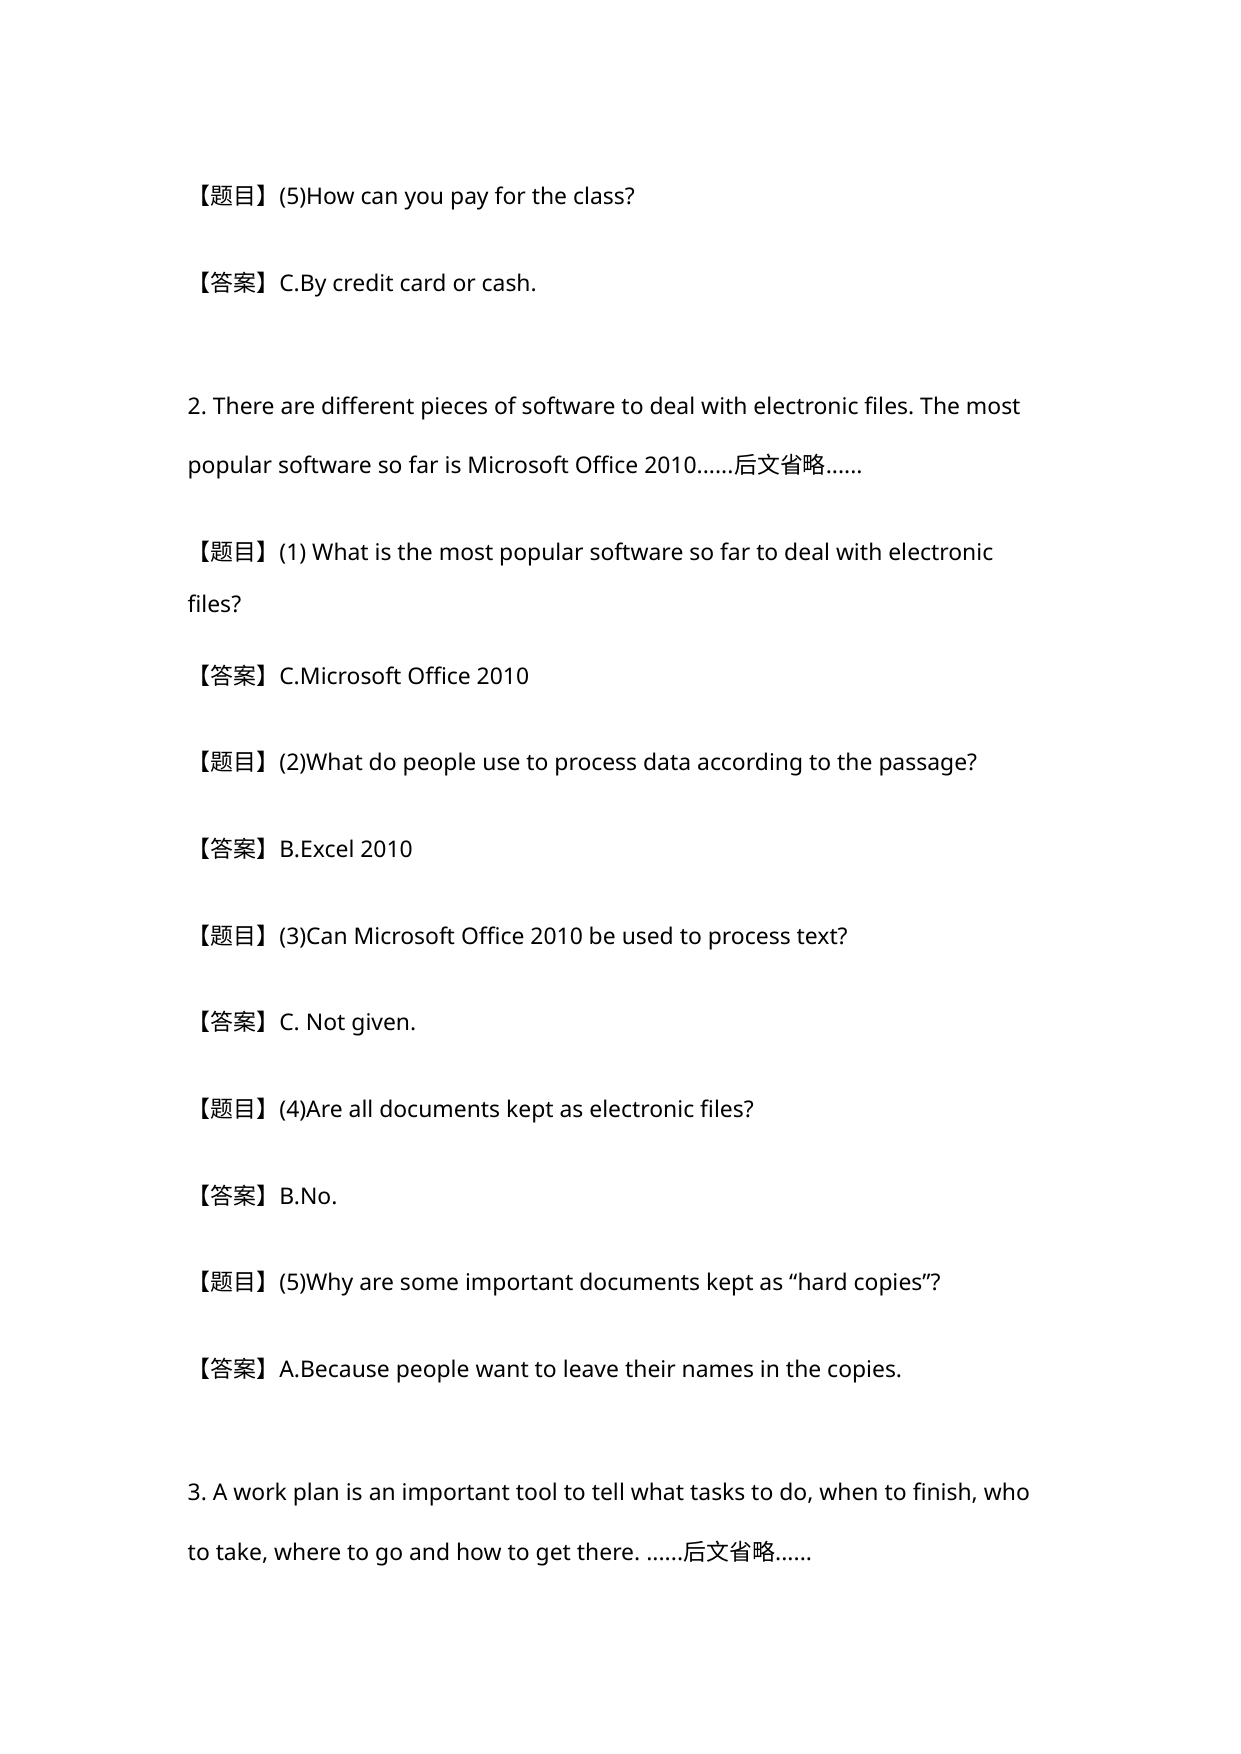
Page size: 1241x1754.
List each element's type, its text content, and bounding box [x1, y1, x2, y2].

text 【题目】(4)Are all documents kept as electronic files? [187, 1075, 1053, 1140]
text 【答案】C.By credit card or cash. [187, 249, 1053, 314]
text 【题目】(2)What do people use to process data according to the passage? [187, 728, 1053, 793]
text 【答案】B.Excel 2010 [187, 815, 1053, 880]
text 【答案】C.Microsoft Office 2010 [187, 642, 1053, 707]
text 【题目】(3)Can Microsoft Office 2010 be used to process text? [187, 902, 1053, 967]
text 2. There are different pieces of software to deal with electronic files. The most popular software so far is Microsoft Office 2010......后文省略...... [187, 389, 1053, 496]
text 【答案】A.Because people want to leave their names in the copies. [187, 1335, 1053, 1400]
text 【答案】B.No. [187, 1162, 1053, 1227]
text 【答案】C. Not given. [187, 988, 1053, 1053]
text 【题目】(5)Why are some important documents kept as “hard copies”? [187, 1248, 1053, 1313]
text 3. A work plan is an important tool to tell what tasks to do, when to finish, who to take, where to go and how to get there. ......后文省略...... [187, 1476, 1053, 1583]
text 【题目】(5)How can you pay for the class? [187, 162, 1053, 227]
text 【题目】(1) What is the most popular software so far to deal with electronic files? [187, 518, 1053, 620]
